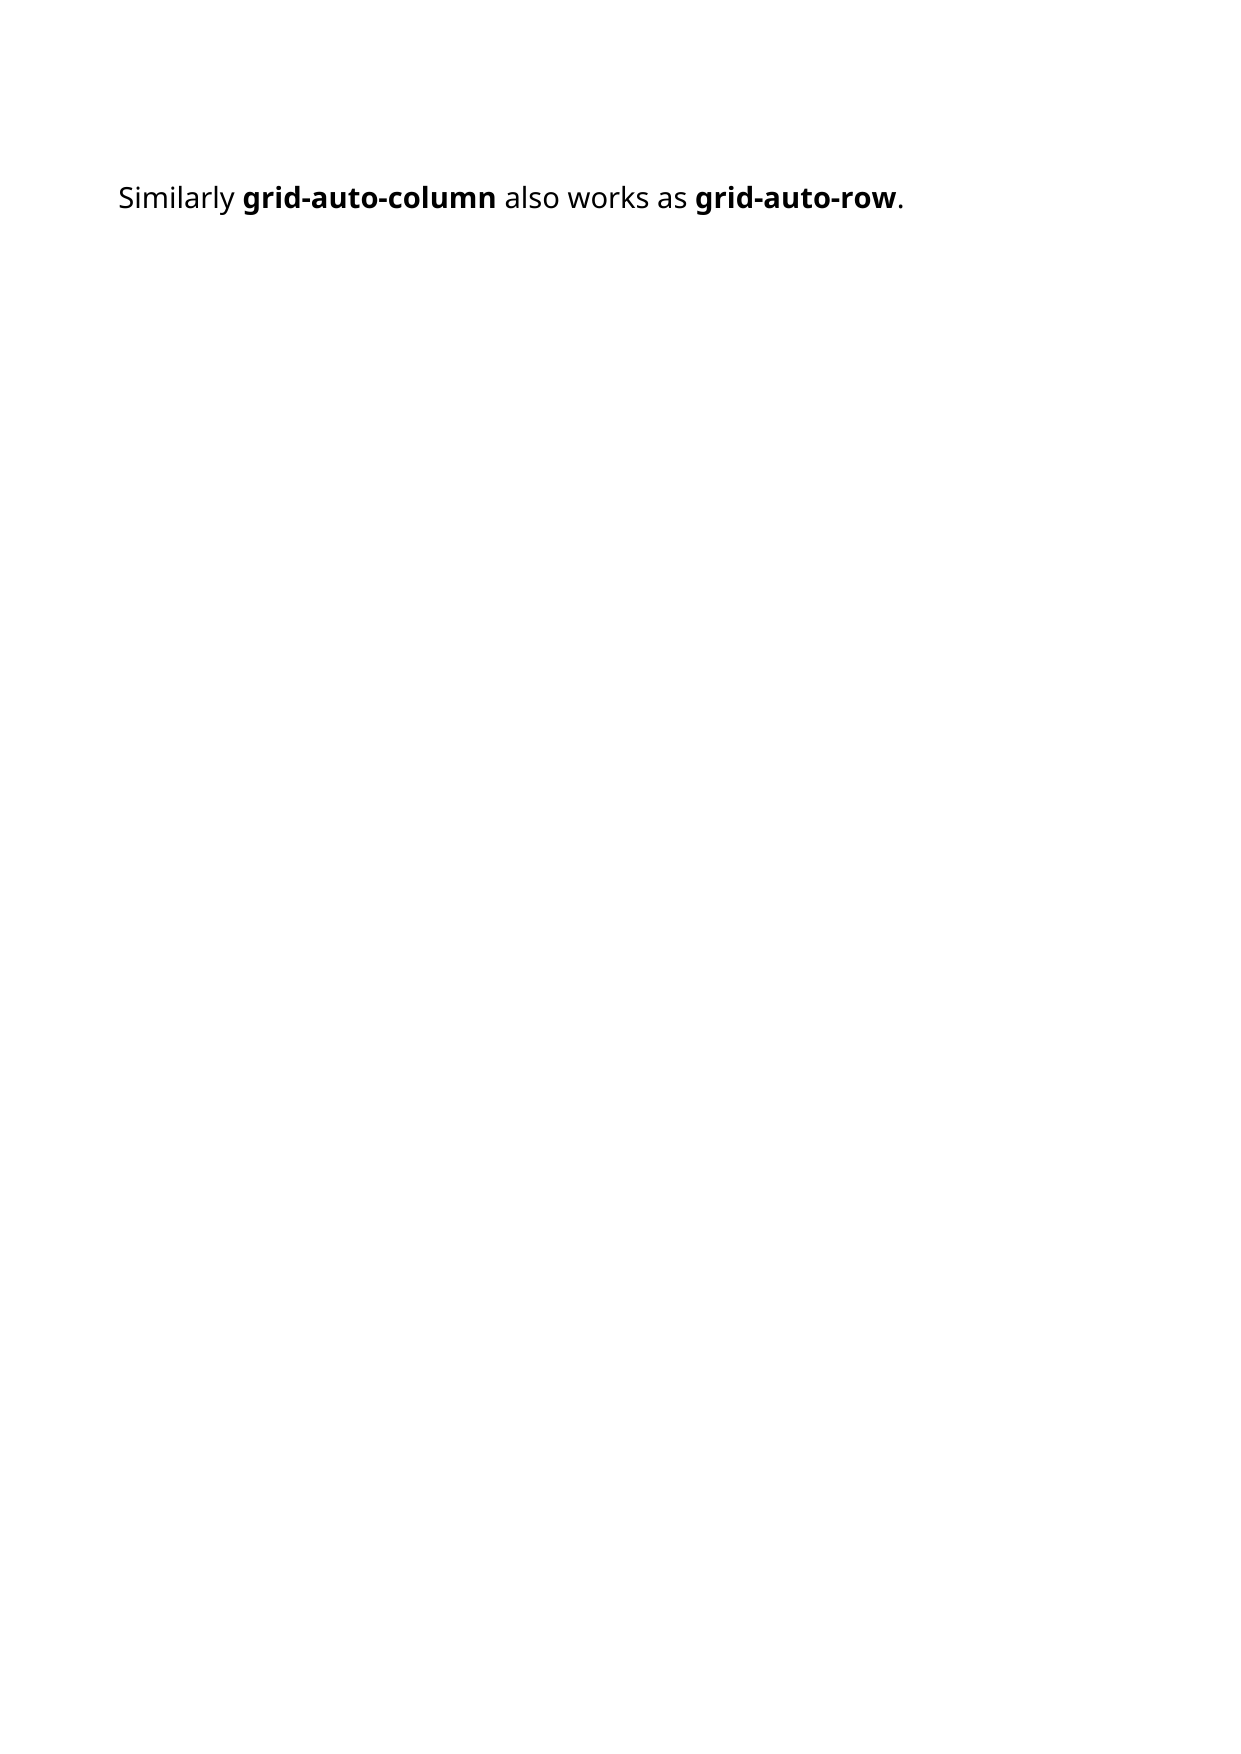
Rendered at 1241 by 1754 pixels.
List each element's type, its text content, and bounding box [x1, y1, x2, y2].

text Similarly grid-auto-column also works as grid-auto-row. [118, 178, 1122, 217]
